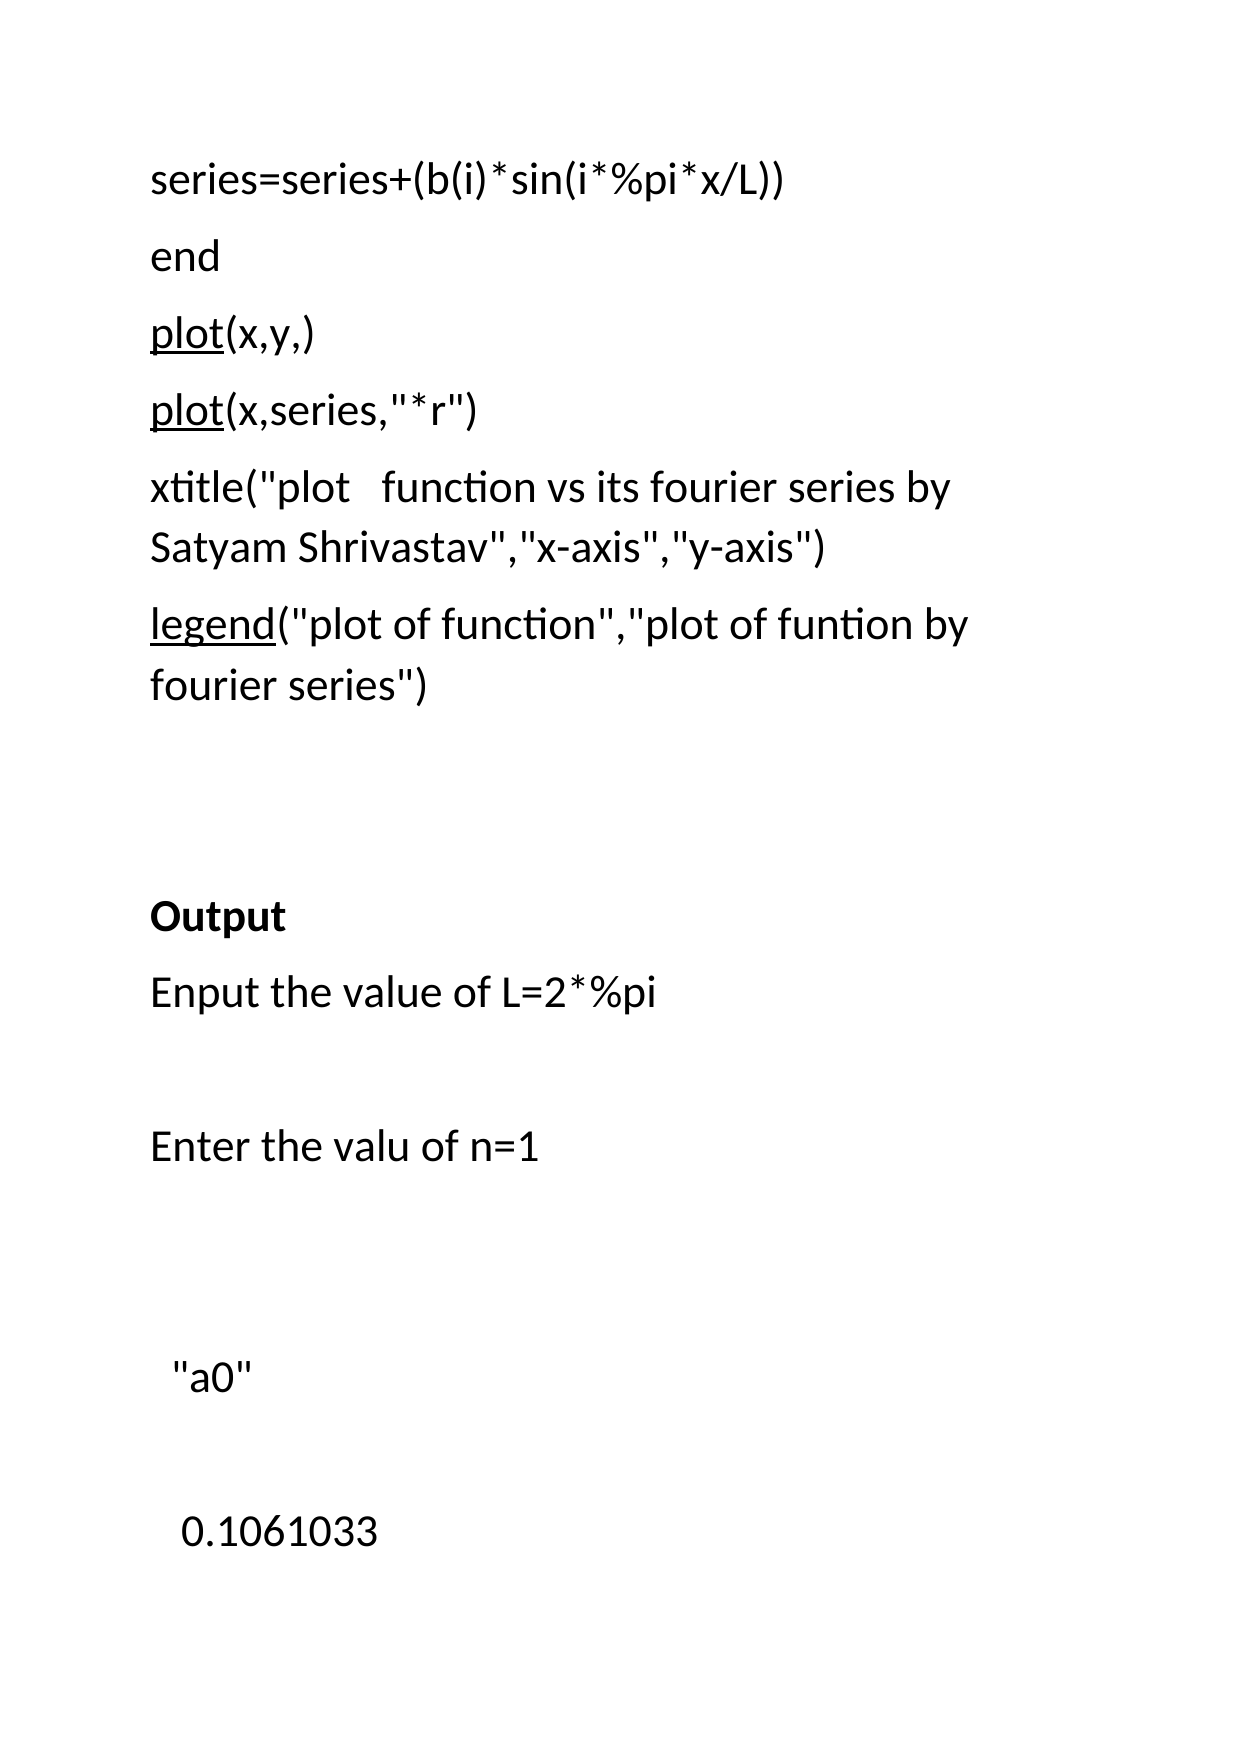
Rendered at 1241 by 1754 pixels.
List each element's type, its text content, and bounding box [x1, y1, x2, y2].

text Enput the value of L=2*%pi [150, 963, 1090, 1019]
text "a0" [150, 1348, 1090, 1404]
text xtitle("plot function vs its fourier series by Satyam Shrivastav","x-axis","y-axis") [150, 458, 1090, 574]
text plot(x,series,"*r") [150, 381, 1090, 437]
text Enter the valu of n=1 [150, 1117, 1090, 1173]
text 0.1061033 [150, 1502, 1090, 1558]
text plot(x,y,) [150, 304, 1090, 360]
text legend("plot of function","plot of funtion by fourier series") [150, 595, 1090, 711]
text series=series+(b(i)*sin(i*%pi*x/L)) [150, 150, 1090, 206]
text end [150, 227, 1090, 283]
text Output [150, 886, 1090, 942]
